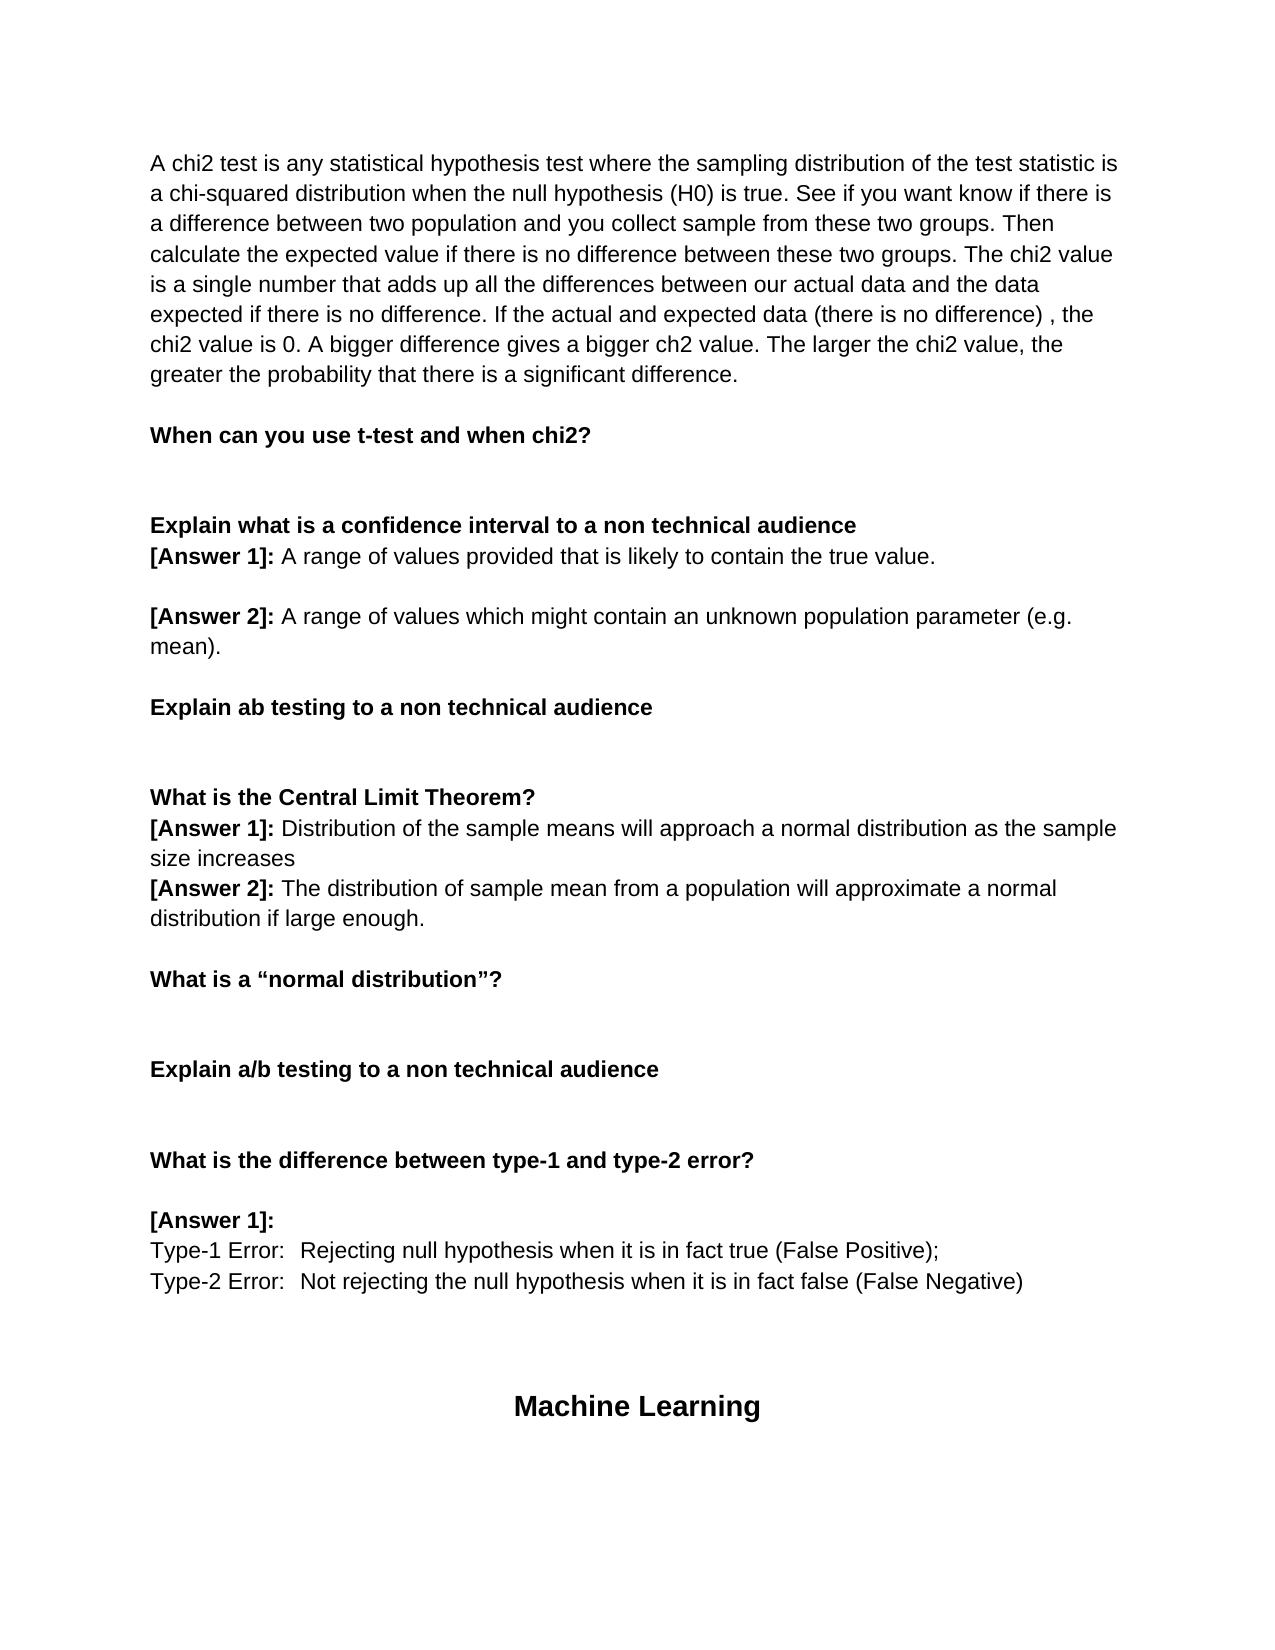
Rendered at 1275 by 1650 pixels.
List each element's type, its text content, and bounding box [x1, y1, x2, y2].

text Explain a/b testing to a non technical audience [150, 1056, 1125, 1083]
text Explain ab testing to a non technical audience [150, 694, 1125, 720]
text Type-2 Error: Not rejecting the null hypothesis when it is in fact false (False Negative) [150, 1268, 1125, 1294]
text [Answer 1]: A range of values provided that is likely to contain the true value. [150, 543, 1125, 569]
text When can you use t-test and when chi2? [150, 422, 1125, 448]
text Type-1 Error: Rejecting null hypothesis when it is in fact true (False Positive); [150, 1237, 1125, 1264]
text [Answer 2]: A range of values which might contain an unknown population parameter (e.g. mean). [150, 603, 1125, 660]
text A chi2 test is any statistical hypothesis test where the sampling distribution of the test statistic is a chi-squared distribution when the null hypothesis (H0) is true. See if you want know if there is a difference between two population and you collect sample from these two groups. Then calculate the expected value if there is no difference between these two groups. The chi2 value is a single number that adds up all the differences between our actual data and the data expected if there is no difference. If the actual and expected data (there is no difference) , the chi2 value is 0. A bigger difference gives a bigger ch2 value. The larger the chi2 value, the greater the probability that there is a significant difference. [150, 150, 1125, 388]
text What is the Central Limit Theorem? [150, 784, 1125, 811]
text What is the difference between type-1 and type-2 error? [150, 1147, 1125, 1173]
text Explain what is a confidence interval to a non technical audience [150, 512, 1125, 539]
text [Answer 1]: [150, 1207, 1125, 1234]
text [Answer 1]: Distribution of the sample means will approach a normal distribution as the sample size increases [150, 814, 1125, 871]
text Machine Learning [150, 1388, 1125, 1422]
text What is a “normal distribution”? [150, 966, 1125, 992]
text [Answer 2]: The distribution of sample mean from a population will approximate a normal distribution if large enough. [150, 875, 1125, 932]
